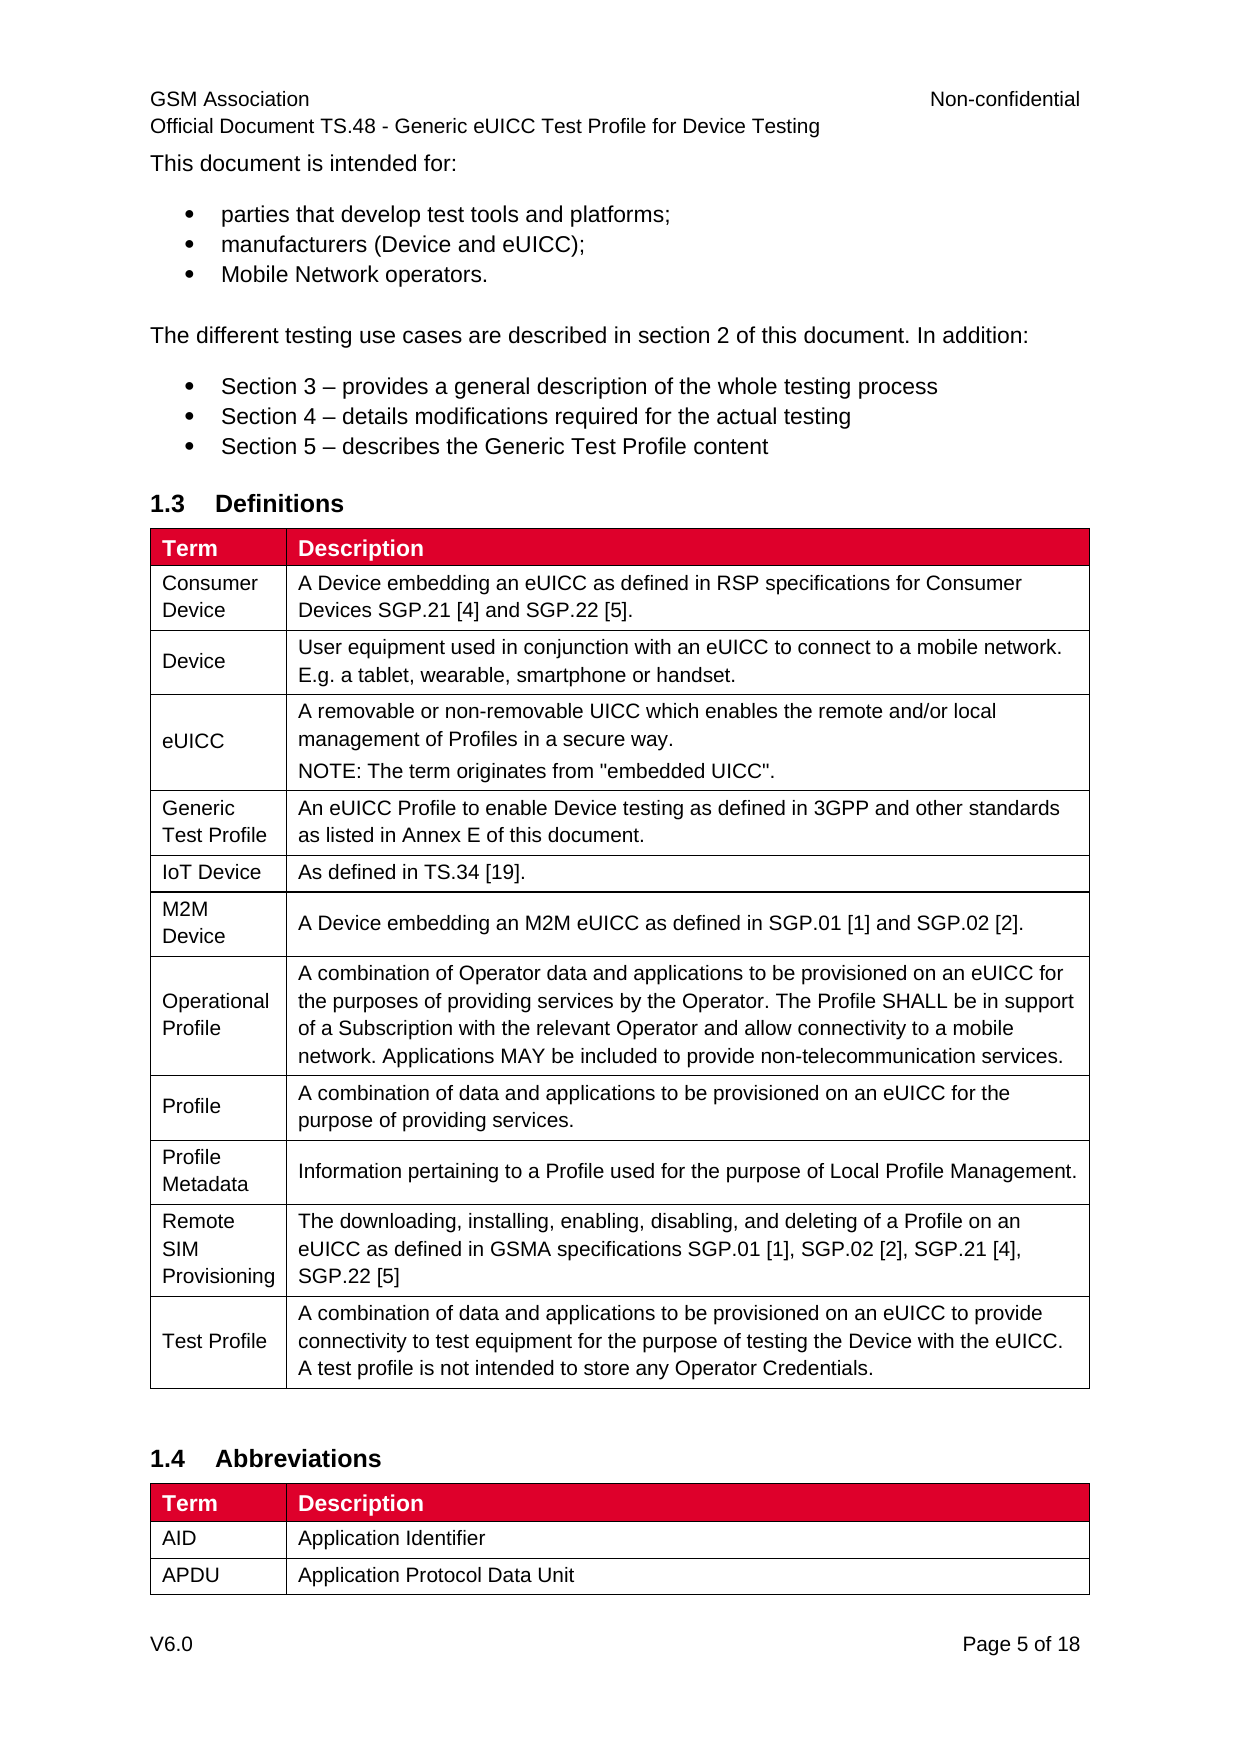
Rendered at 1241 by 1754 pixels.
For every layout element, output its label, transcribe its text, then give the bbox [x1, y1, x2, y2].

list Section 3 – provides a general description of the whole testing process [185, 373, 1090, 399]
table_cell Application Protocol Data Unit [287, 1559, 1089, 1594]
table_cell APDU [151, 1559, 286, 1594]
list Mobile Network operators. [185, 261, 1090, 288]
table_cell A combination of Operator data and applications to be provisioned on an eUICC for the purposes of providing services by the Operator. The Profile SHALL be in support of a Subscription with the relevant Operator and allow connectivity to a mobile network. Applications MAY be included to provide non-telecommunication services. [287, 957, 1089, 1075]
table_cell User equipment used in conjunction with an eUICC to connect to a mobile network. E.g. a tablet, wearable, smartphone or handset. [287, 631, 1089, 694]
table_cell M2M Device [151, 893, 286, 956]
text This document is intended for: [150, 150, 1090, 176]
list Section 4 – details modifications required for the actual testing [185, 403, 1090, 429]
table_cell IoT Device [151, 856, 286, 891]
subtitle Abbreviations [150, 1444, 1090, 1473]
subtitle Definitions [150, 488, 1090, 517]
table_cell A Device embedding an eUICC as defined in RSP specifications for Consumer Devices SGP.21 [4] and SGP.22 [5]. [287, 566, 1089, 630]
list manufacturers (Device and eUICC); [185, 231, 1090, 258]
table_cell Generic Test Profile [151, 791, 286, 854]
table_cell Test Profile [151, 1297, 286, 1388]
table_cell eUICC [151, 695, 286, 790]
table_cell Operational Profile [151, 957, 286, 1075]
table_cell The downloading, installing, enabling, disabling, and deleting of a Profile on an eUICC as defined in GSMA specifications SGP.01 [1], SGP.02 [2], SGP.21 [4], SGP.22 [5] [287, 1205, 1089, 1296]
table_cell Device [151, 631, 286, 694]
table_cell Consumer Device [151, 566, 286, 630]
table_cell A Device embedding an M2M eUICC as defined in SGP.01 [1] and SGP.02 [2]. [287, 893, 1089, 956]
table_cell Information pertaining to a Profile used for the purpose of Local Profile Management. [287, 1141, 1089, 1204]
table_cell Application Identifier [287, 1522, 1089, 1557]
list parties that develop test tools and platforms; [185, 201, 1090, 227]
table_cell A combination of data and applications to be provisioned on an eUICC for the purpose of providing services. [287, 1076, 1089, 1139]
table_cell Profile [151, 1076, 286, 1139]
table_cell As defined in TS.34 [19]. [287, 856, 1089, 891]
list Section 5 – describes the Generic Test Profile content [185, 433, 1090, 460]
table_header Term [151, 529, 286, 565]
table_header Description [287, 529, 1089, 565]
table_cell Remote SIM Provisioning [151, 1205, 286, 1296]
text The different testing use cases are described in section 2 of this document. In addition: [150, 322, 1090, 348]
table_header Term [151, 1484, 286, 1521]
table_cell A combination of data and applications to be provisioned on an eUICC to provide connectivity to test equipment for the purpose of testing the Device with the eUICC. A test profile is not intended to store any Operator Credentials. [287, 1297, 1089, 1388]
table_cell An eUICC Profile to enable Device testing as defined in 3GPP and other standards as listed in Annex E of this document. [287, 791, 1089, 854]
table_cell Profile Metadata [151, 1141, 286, 1204]
table_cell AID [151, 1522, 286, 1557]
table_header Description [287, 1484, 1089, 1521]
table_cell A removable or non-removable UICC which enables the remote and/or local management of Profiles in a secure way. NOTE: The term originates from "embedded UICC". [287, 695, 1089, 790]
